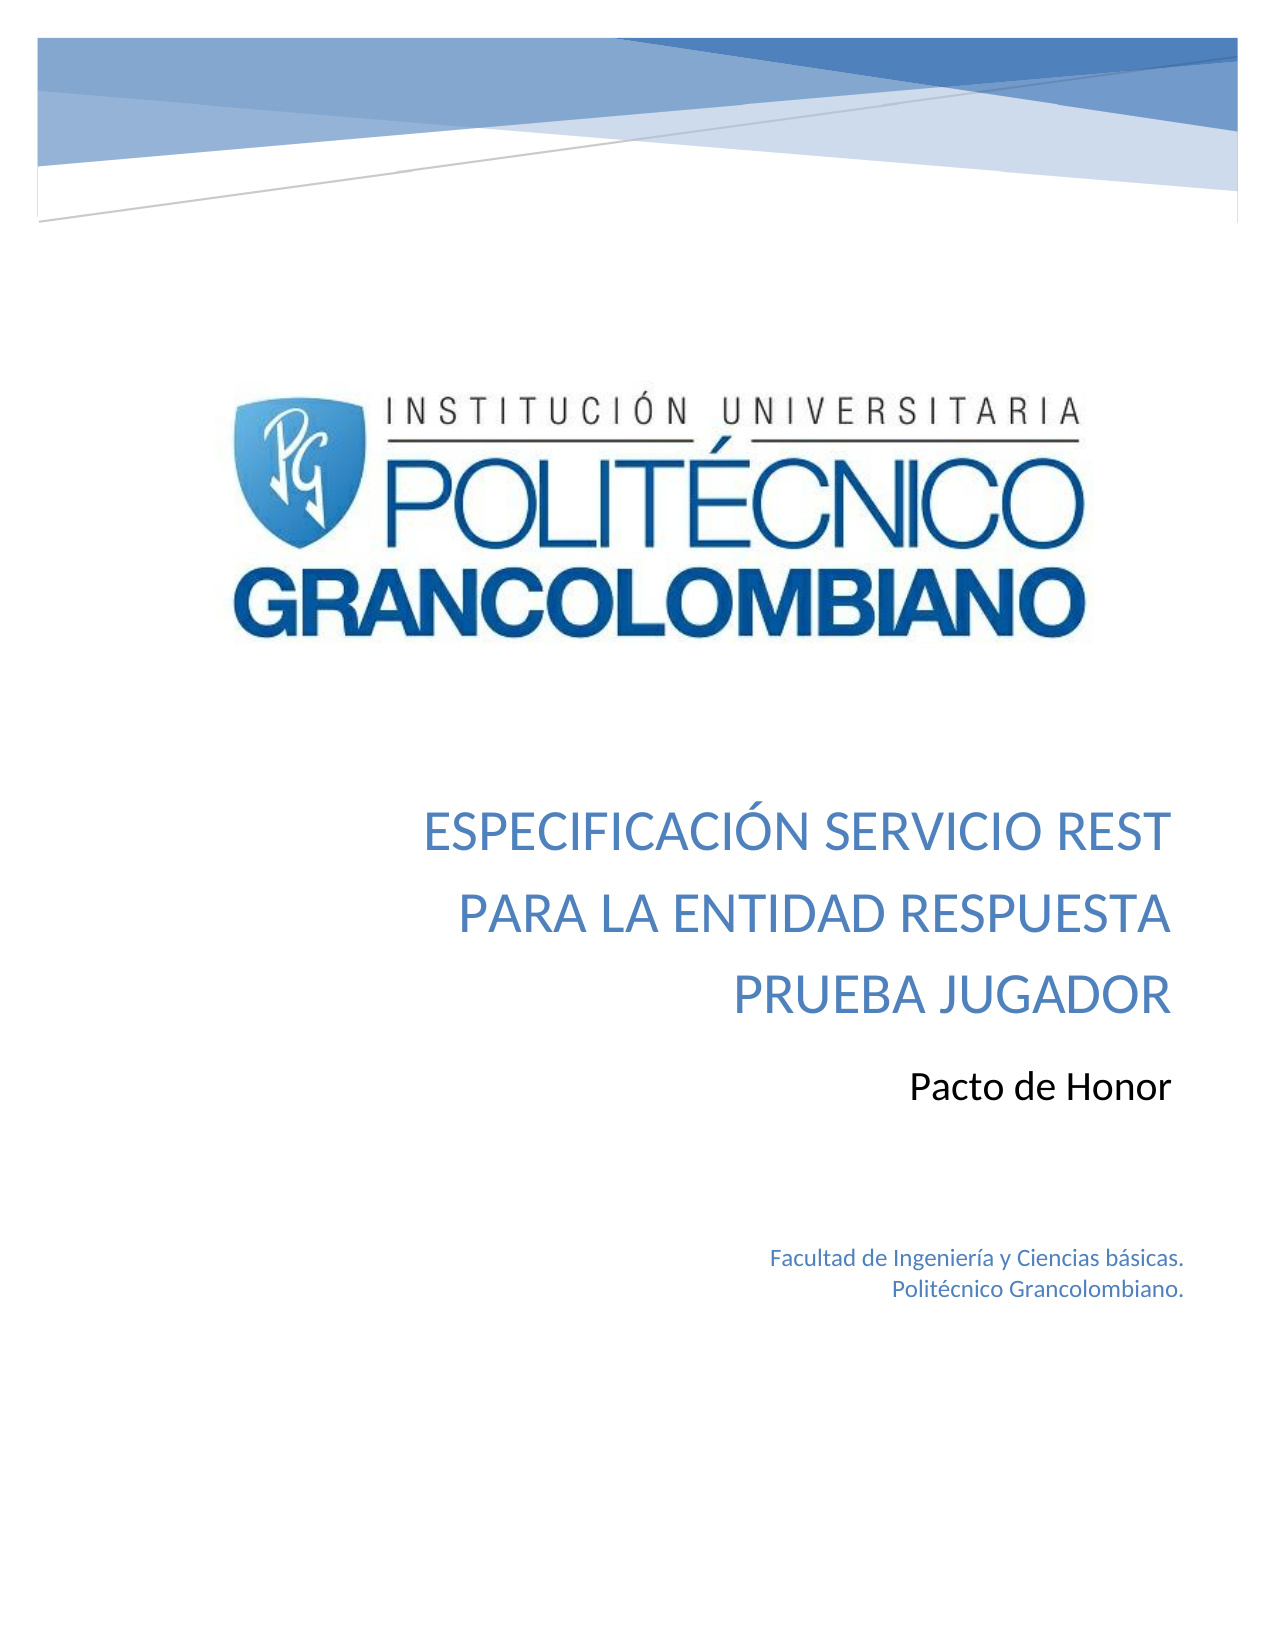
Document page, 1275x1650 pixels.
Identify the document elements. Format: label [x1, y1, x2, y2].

picture [212, 370, 1094, 649]
picture [37, 37, 1238, 238]
